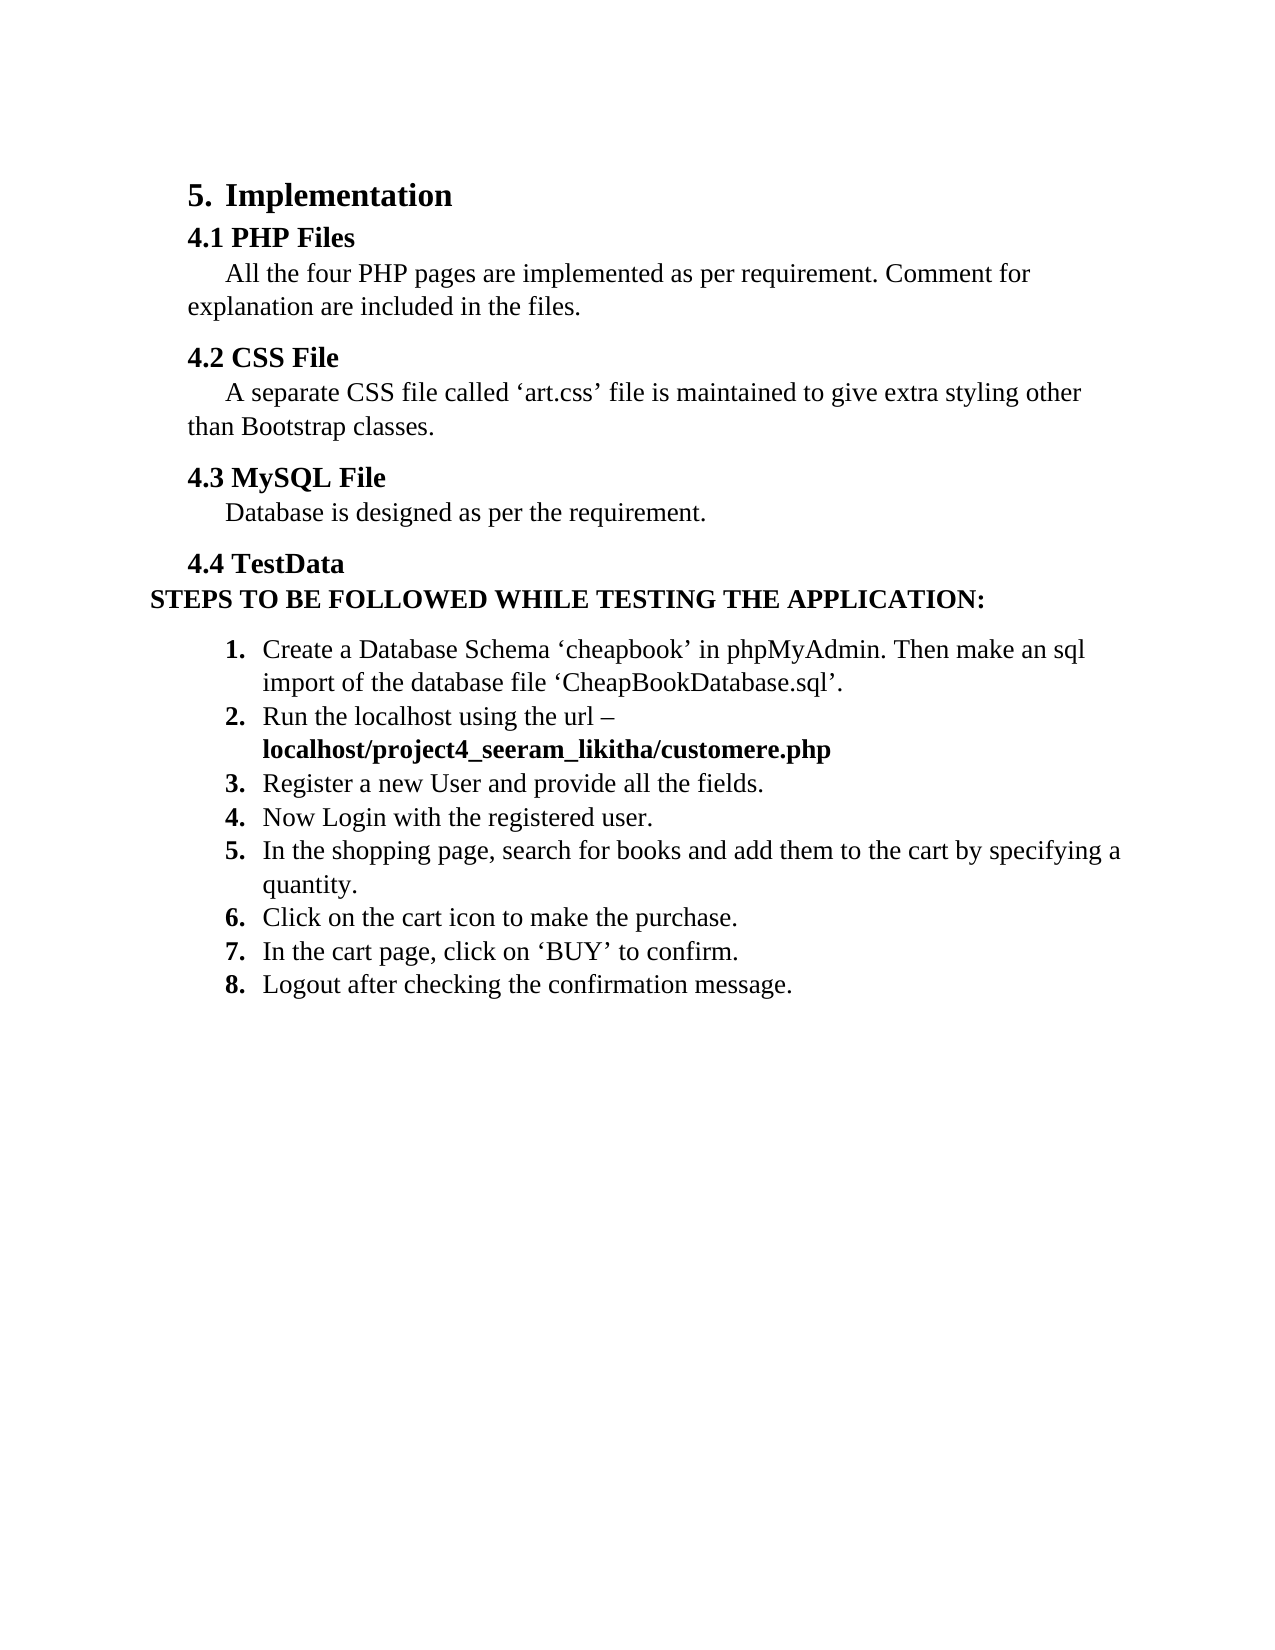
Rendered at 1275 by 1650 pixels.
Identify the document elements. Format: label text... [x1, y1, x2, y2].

subtitle Implementation [187, 175, 1125, 213]
list Logout after checking the confirmation message. [225, 968, 1125, 999]
text STEPS TO BE FOLLOWED WHILE TESTING THE APPLICATION: [150, 583, 1125, 614]
list Now Login with the registered user. [225, 801, 1125, 832]
list Click on the cart icon to make the purchase. [225, 901, 1125, 932]
subtitle 4.2 CSS File [150, 340, 1125, 374]
list Create a Database Schema ‘cheapbook’ in phpMyAdmin. Then make an sql import of the database file ‘CheapBookDatabase.sql’. [225, 633, 1125, 698]
subtitle 4.3 MySQL File [150, 460, 1125, 494]
subtitle 4.1 PHP Files [187, 221, 1125, 254]
list Register a new User and provide all the fields. [225, 767, 1125, 798]
list Run the localhost using the url – localhost/project4_seeram_likitha/customere.php [225, 700, 1125, 765]
list In the cart page, click on ‘BUY’ to confirm. [225, 935, 1125, 966]
subtitle 4.4 TestData [150, 547, 1125, 580]
text Database is designed as per the requirement. [150, 496, 1125, 528]
list In the shopping page, search for books and add them to the cart by specifying a quantity. [225, 834, 1125, 899]
text A separate CSS file called ‘art.css’ file is maintained to give extra styling other than Bootstrap classes. [187, 377, 1125, 441]
text All the four PHP pages are implemented as per requirement. Comment for explanation are included in the files. [187, 257, 1125, 321]
